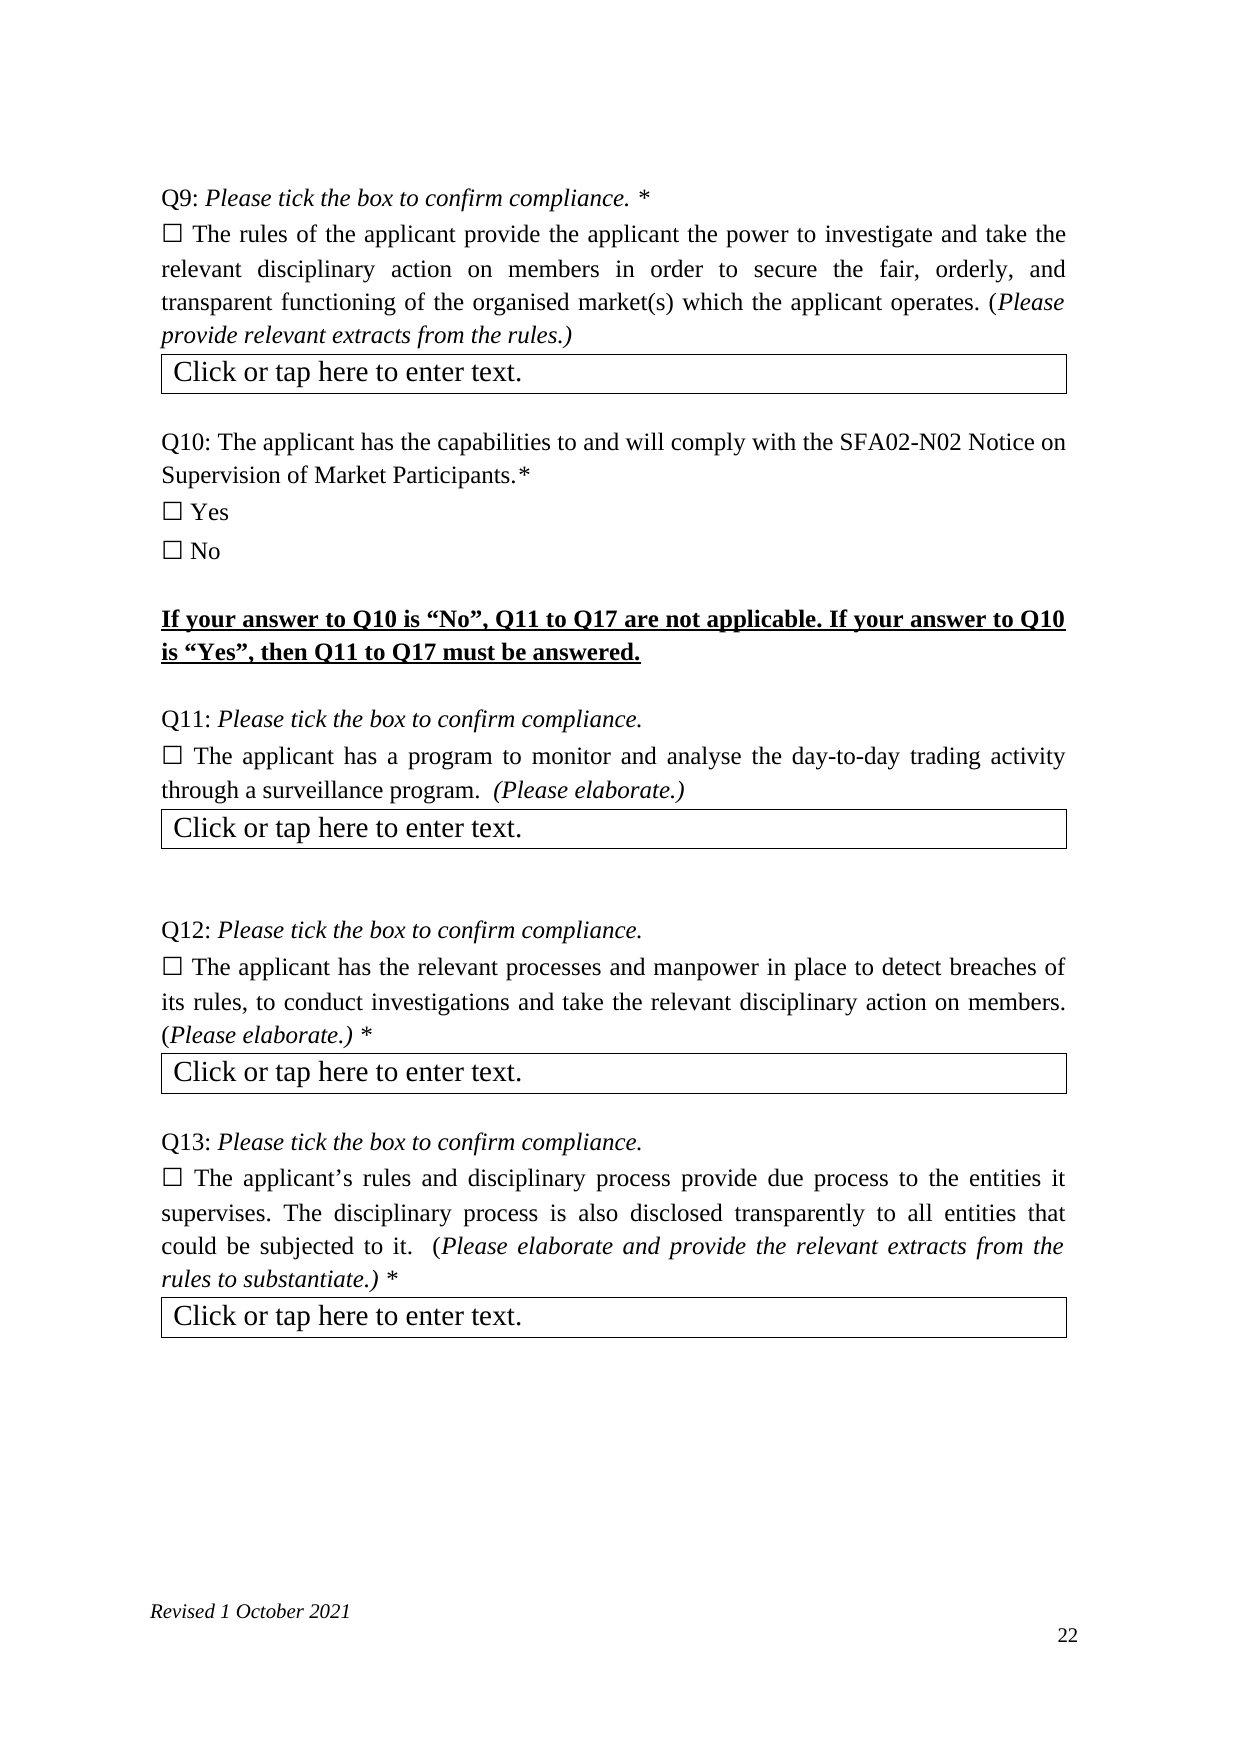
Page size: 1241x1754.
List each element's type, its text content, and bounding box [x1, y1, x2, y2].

table_cell If your answer to Q10 is “No”, Q11 to Q17 are not applicable. If your answer to Q10 is “Yes”, then Q11 to Q17 must be answered. [150, 571, 1078, 671]
table_cell Q13: Please tick the box to confirm compliance. The applicant’s rules and disciplinary process provide due process to the entities it supervises. The disciplinary process is also disclosed transparently to all entities that could be subjected to it. (Please elaborate and provide the relevant extracts from the rules to substantiate.) * [150, 1094, 1078, 1338]
table_cell Q11: Please tick the box to confirm compliance. The applicant has a program to monitor and analyse the day-to-day trading activity through a surveillance program. (Please elaborate.) [150, 671, 1078, 849]
table_cell Q10: The applicant has the capabilities to and will comply with the SFA02-N02 Notice on Supervision of Market Participants.* Yes No [150, 394, 1078, 571]
table_cell Q9: Please tick the box to confirm compliance. * The rules of the applicant provide the applicant the power to investigate and take the relevant disciplinary action on members in order to secure the fair, orderly, and transparent functioning of the organised market(s) which the applicant operates. (Please provide relevant extracts from the rules.) [150, 150, 1078, 394]
table_cell Q12: Please tick the box to confirm compliance. The applicant has the relevant processes and manpower in place to detect breaches of its rules, to conduct investigations and take the relevant disciplinary action on members. (Please elaborate.) * [150, 849, 1078, 1093]
